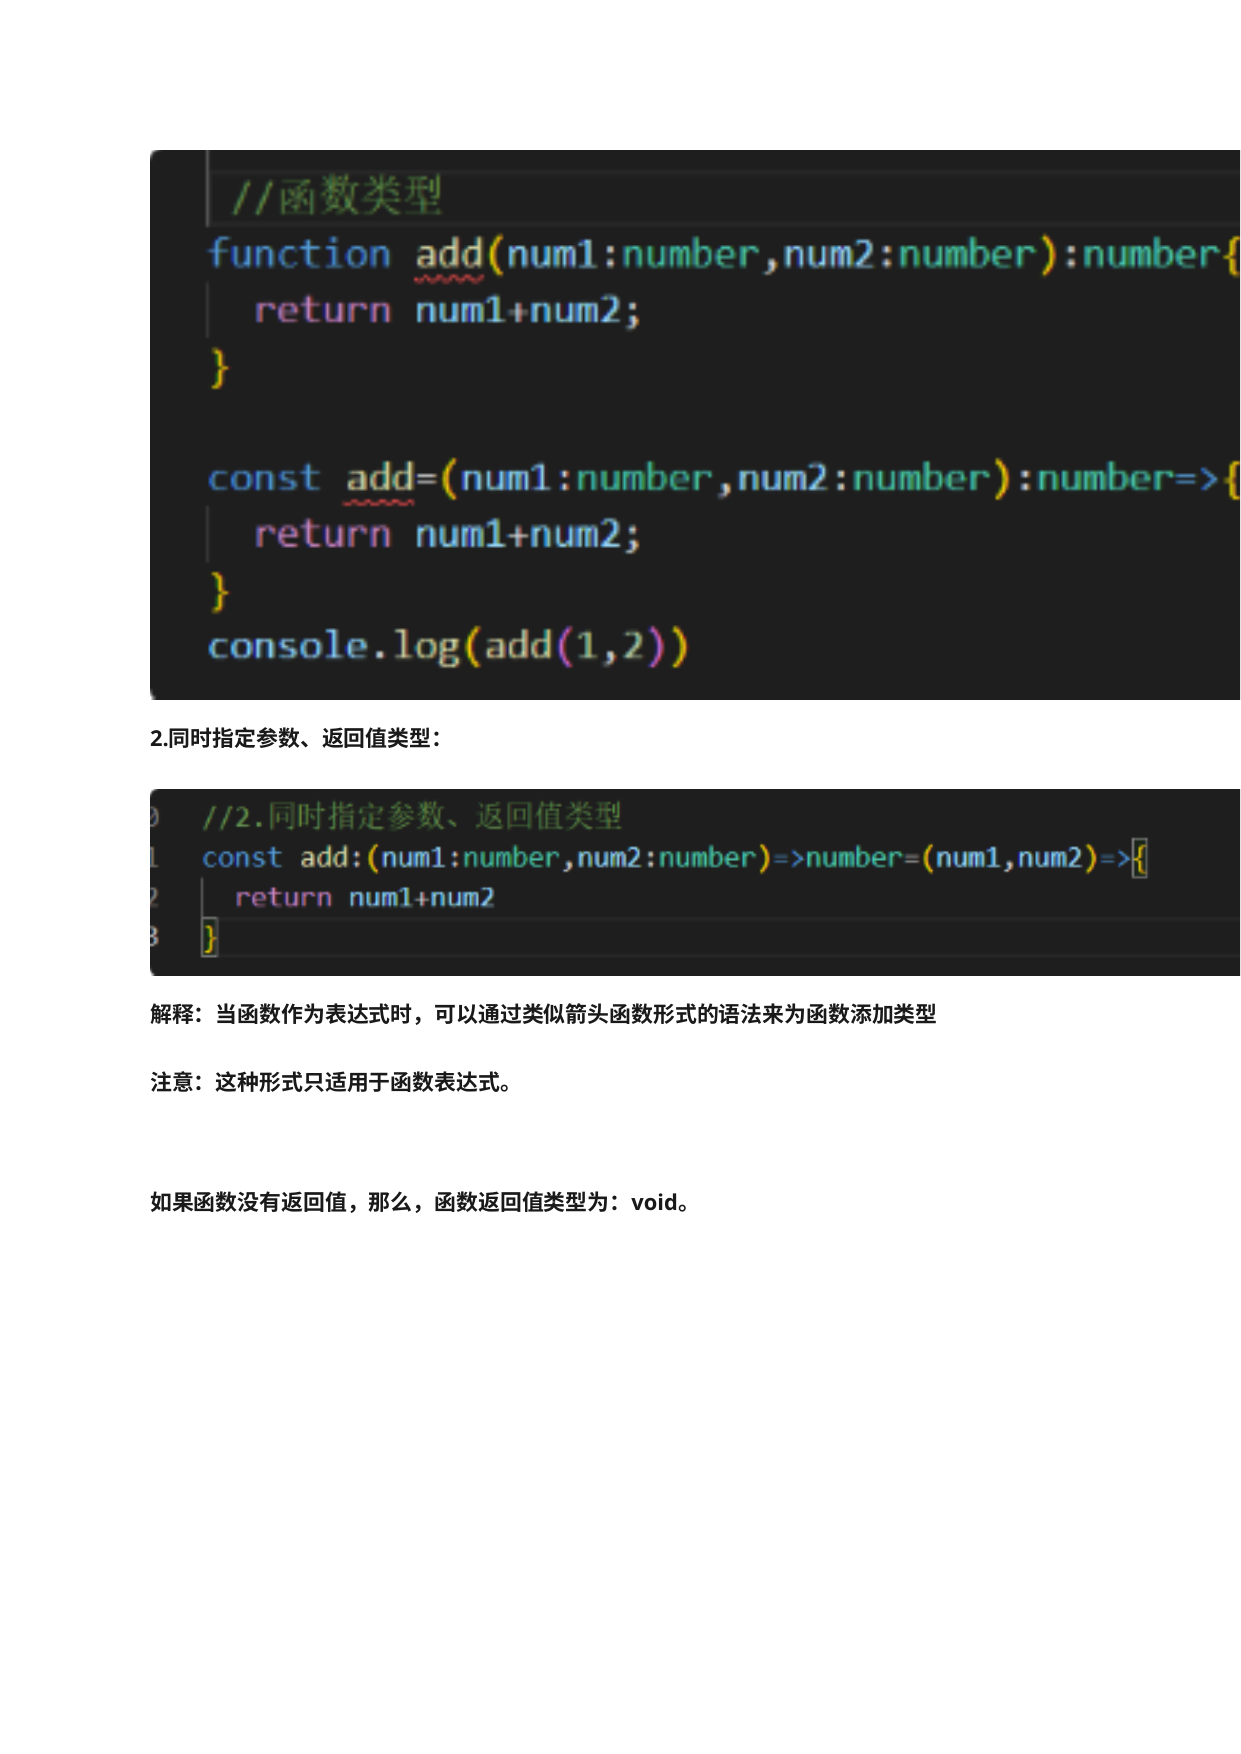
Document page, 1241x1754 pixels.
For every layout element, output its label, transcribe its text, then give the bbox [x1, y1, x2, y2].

subtitle 如果函数没有返回值，那么，函数返回值类型为：void。 [150, 1185, 1090, 1217]
subtitle 注意：这种形式只适用于函数表达式。 [150, 1065, 1090, 1097]
picture [150, 789, 1241, 976]
subtitle 解释：当函数作为表达式时，可以通过类似箭头函数形式的语法来为函数添加类型 [150, 997, 1090, 1028]
subtitle 2.同时指定参数、返回值类型： [150, 721, 1090, 753]
picture [150, 150, 1241, 700]
